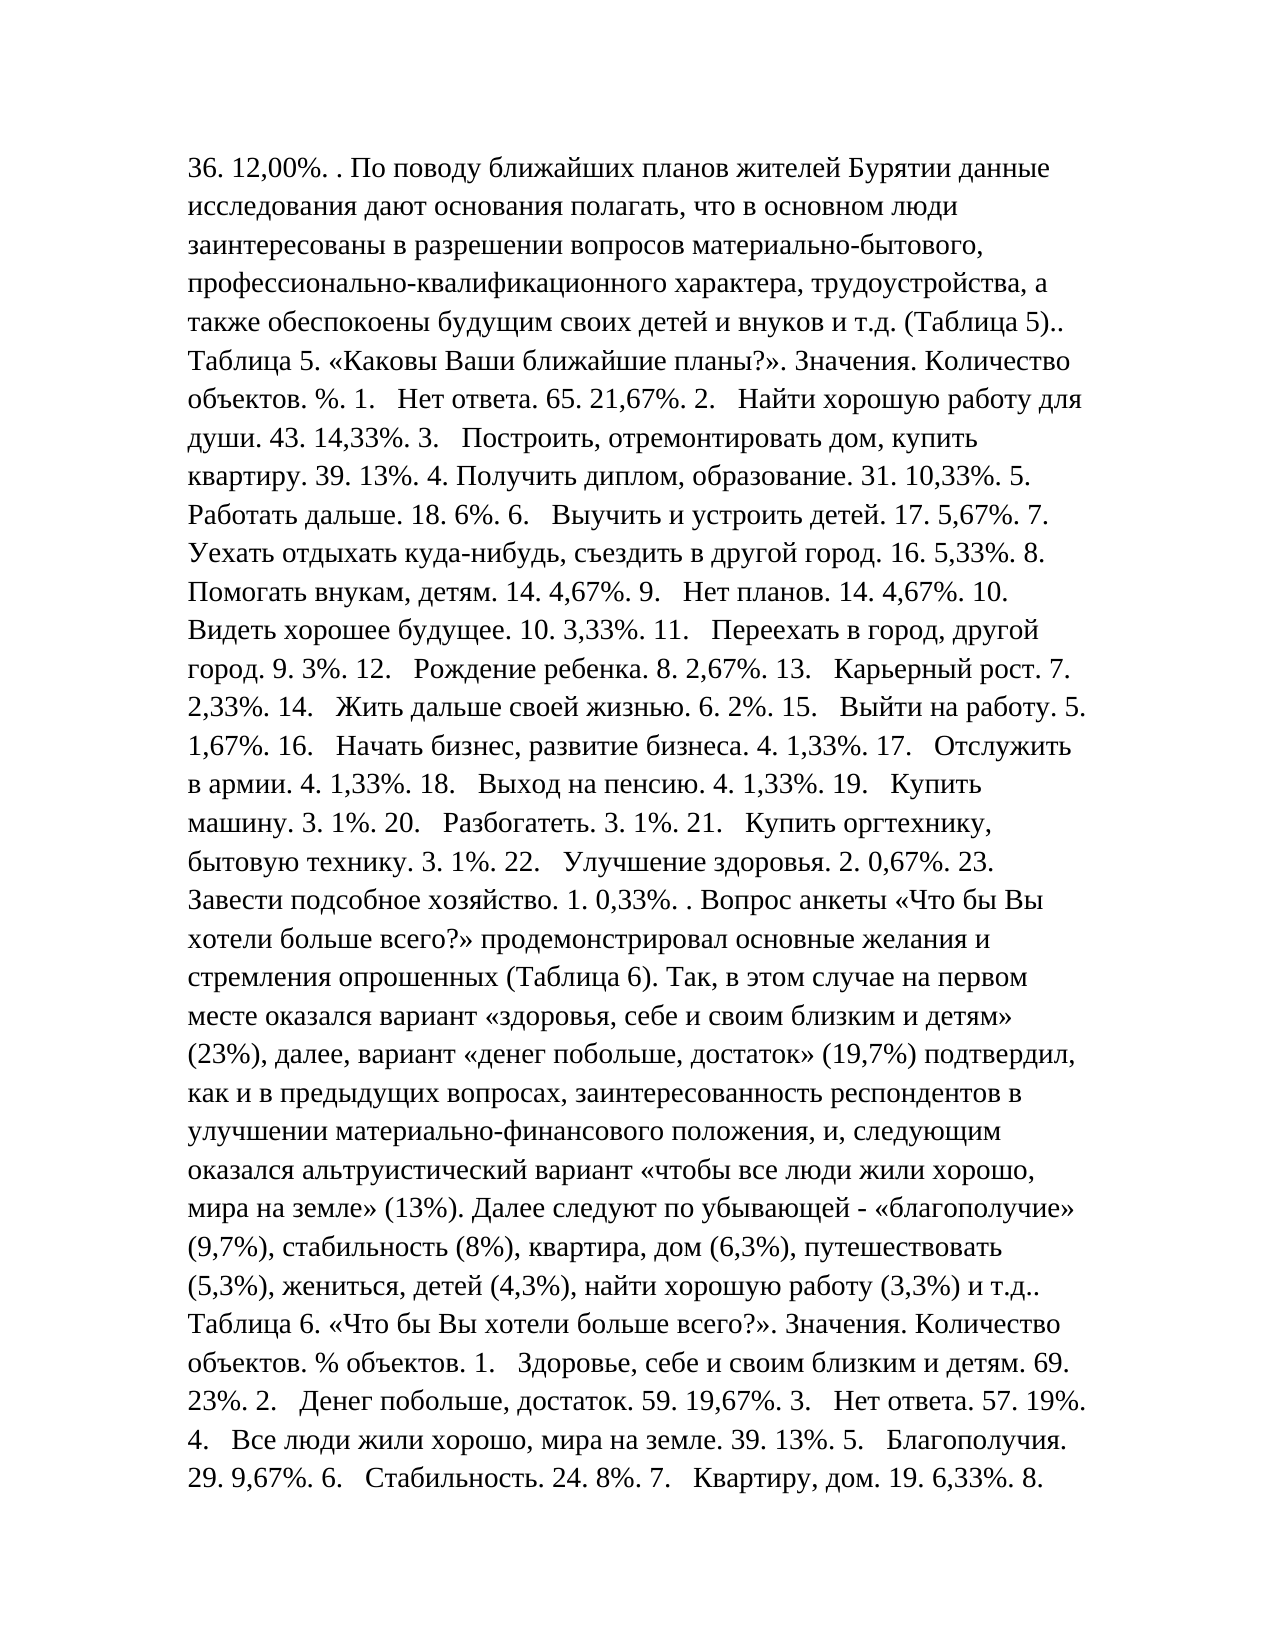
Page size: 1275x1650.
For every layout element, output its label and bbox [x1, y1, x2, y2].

text [187, 150, 1087, 1494]
